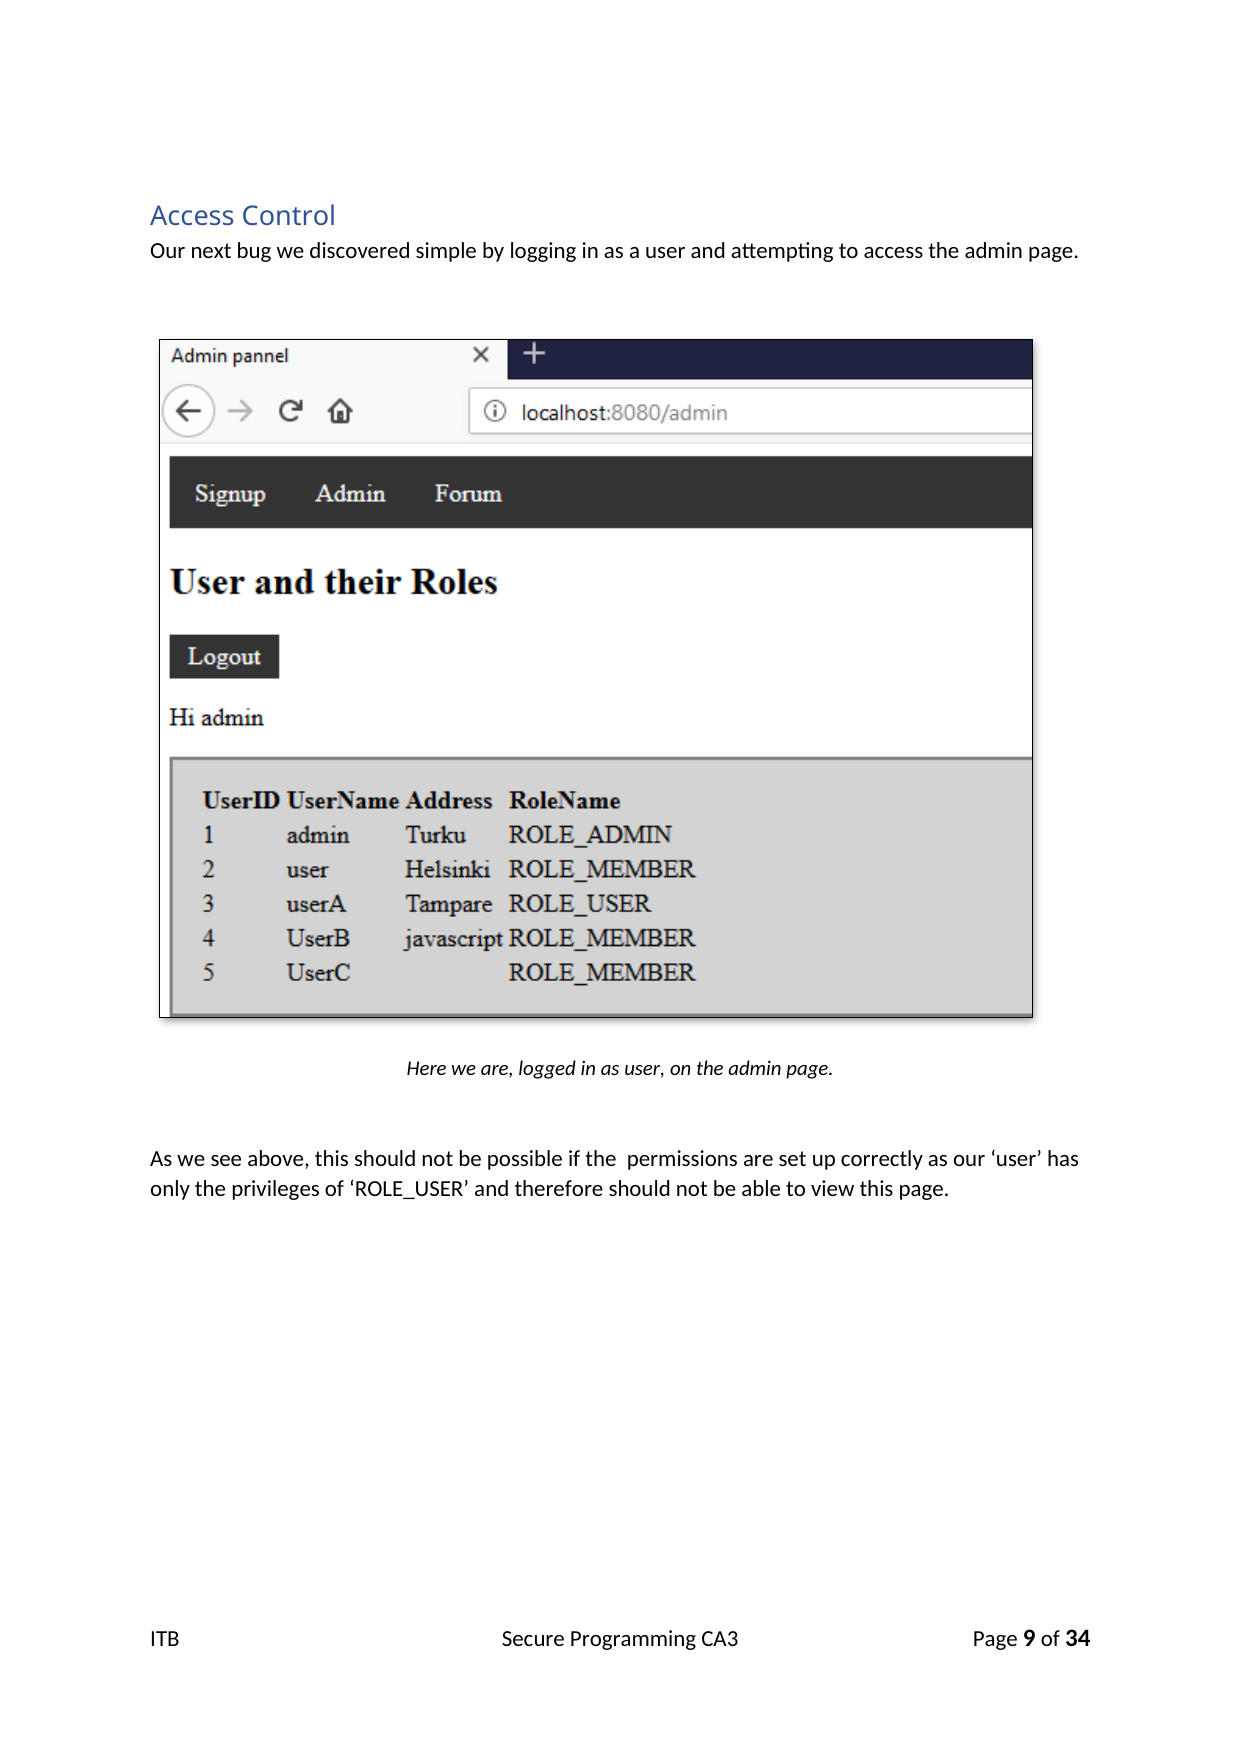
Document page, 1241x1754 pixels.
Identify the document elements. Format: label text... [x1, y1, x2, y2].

subtitle Access Control [150, 197, 1090, 234]
text Our next bug we discovered simple by logging in as a user and attempting to access the admin page. [150, 237, 1090, 265]
text As we see above, this should not be possible if the permissions are set up correctly as our ‘user’ has only the privileges of ‘ROLE_USER’ and therefore should not be able to view this page. [150, 1144, 1090, 1202]
picture [160, 340, 1032, 1017]
text Here we are, logged in as user, on the admin page. [150, 1056, 1090, 1081]
